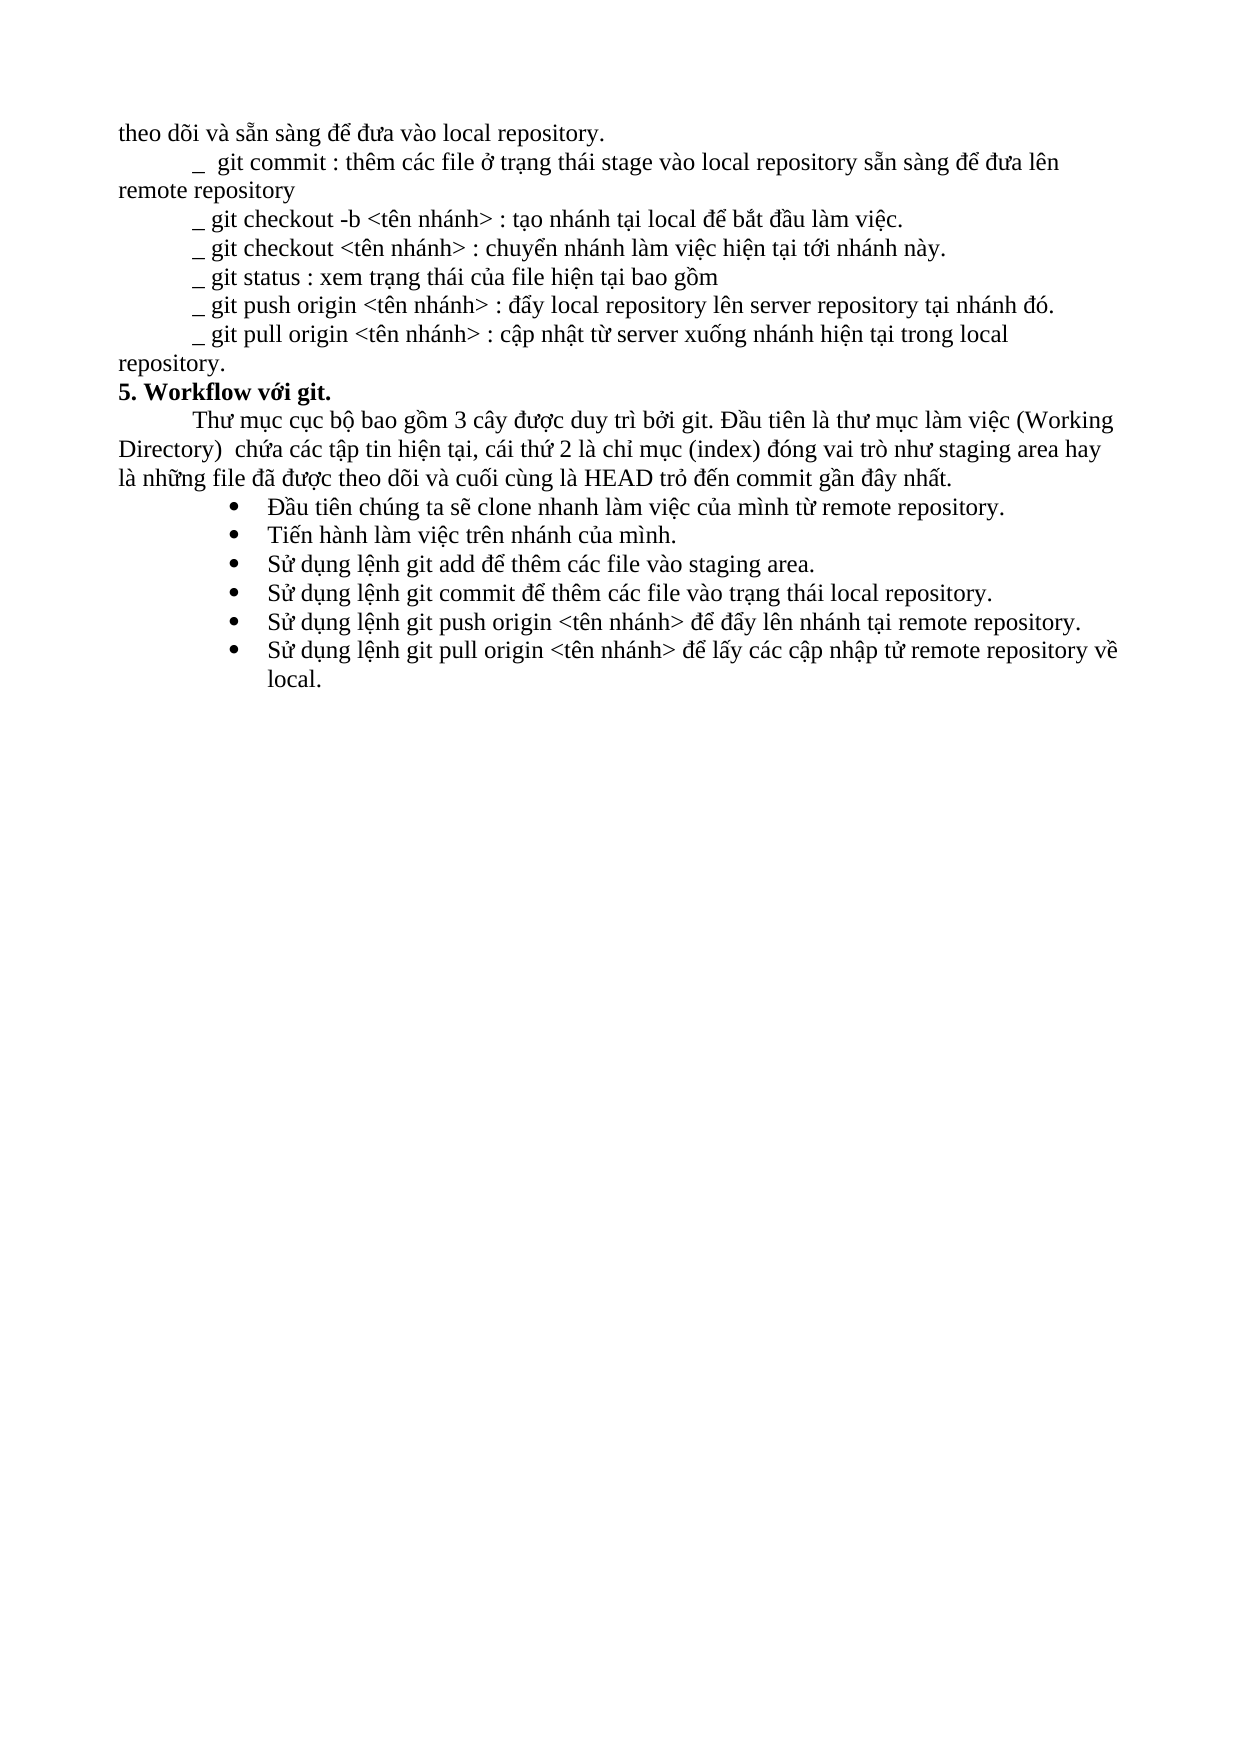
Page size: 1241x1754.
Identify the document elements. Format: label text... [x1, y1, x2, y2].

list Tiến hành làm việc trên nhánh của mình. [229, 521, 1122, 549]
list Sử dụng lệnh git pull origin <tên nhánh> để lấy các cập nhập tử remote repository về local. [229, 636, 1122, 693]
list Sử dụng lệnh git commit để thêm các file vào trạng thái local repository. [229, 578, 1122, 607]
text _ git checkout <tên nhánh> : chuyển nhánh làm việc hiện tại tới nhánh này. [118, 233, 1122, 262]
list Sử dụng lệnh git add để thêm các file vào staging area. [229, 549, 1122, 578]
text _ git checkout -b <tên nhánh> : tạo nhánh tại local để bắt đầu làm việc. [118, 204, 1122, 233]
list Sử dụng lệnh git push origin <tên nhánh> để đẩy lên nhánh tại remote repository. [229, 607, 1122, 636]
text _ git status : xem trạng thái của file hiện tại bao gồm [118, 262, 1122, 291]
text _ git commit : thêm các file ở trạng thái stage vào local repository sẵn sàng để đưa lên remote repository [118, 147, 1122, 204]
text _ git pull origin <tên nhánh> : cập nhật từ server xuống nhánh hiện tại trong local repository. [118, 319, 1122, 377]
text Thư mục cục bộ bao gồm 3 cây được duy trì bởi git. Đầu tiên là thư mục làm việc (Working Directory) chứa các tập tin hiện tại, cái thứ 2 là chỉ mục (index) đóng vai trò như staging area hay là những file đã được theo dõi và cuối cùng là HEAD trỏ đến commit gần đây nhất. [118, 406, 1122, 492]
text 5. Workflow với git. [118, 377, 1122, 406]
text _ git push origin <tên nhánh> : đẩy local repository lên server repository tại nhánh đó. [118, 291, 1122, 319]
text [118, 118, 1122, 147]
list Đầu tiên chúng ta sẽ clone nhanh làm việc của mình từ remote repository. [229, 492, 1122, 521]
